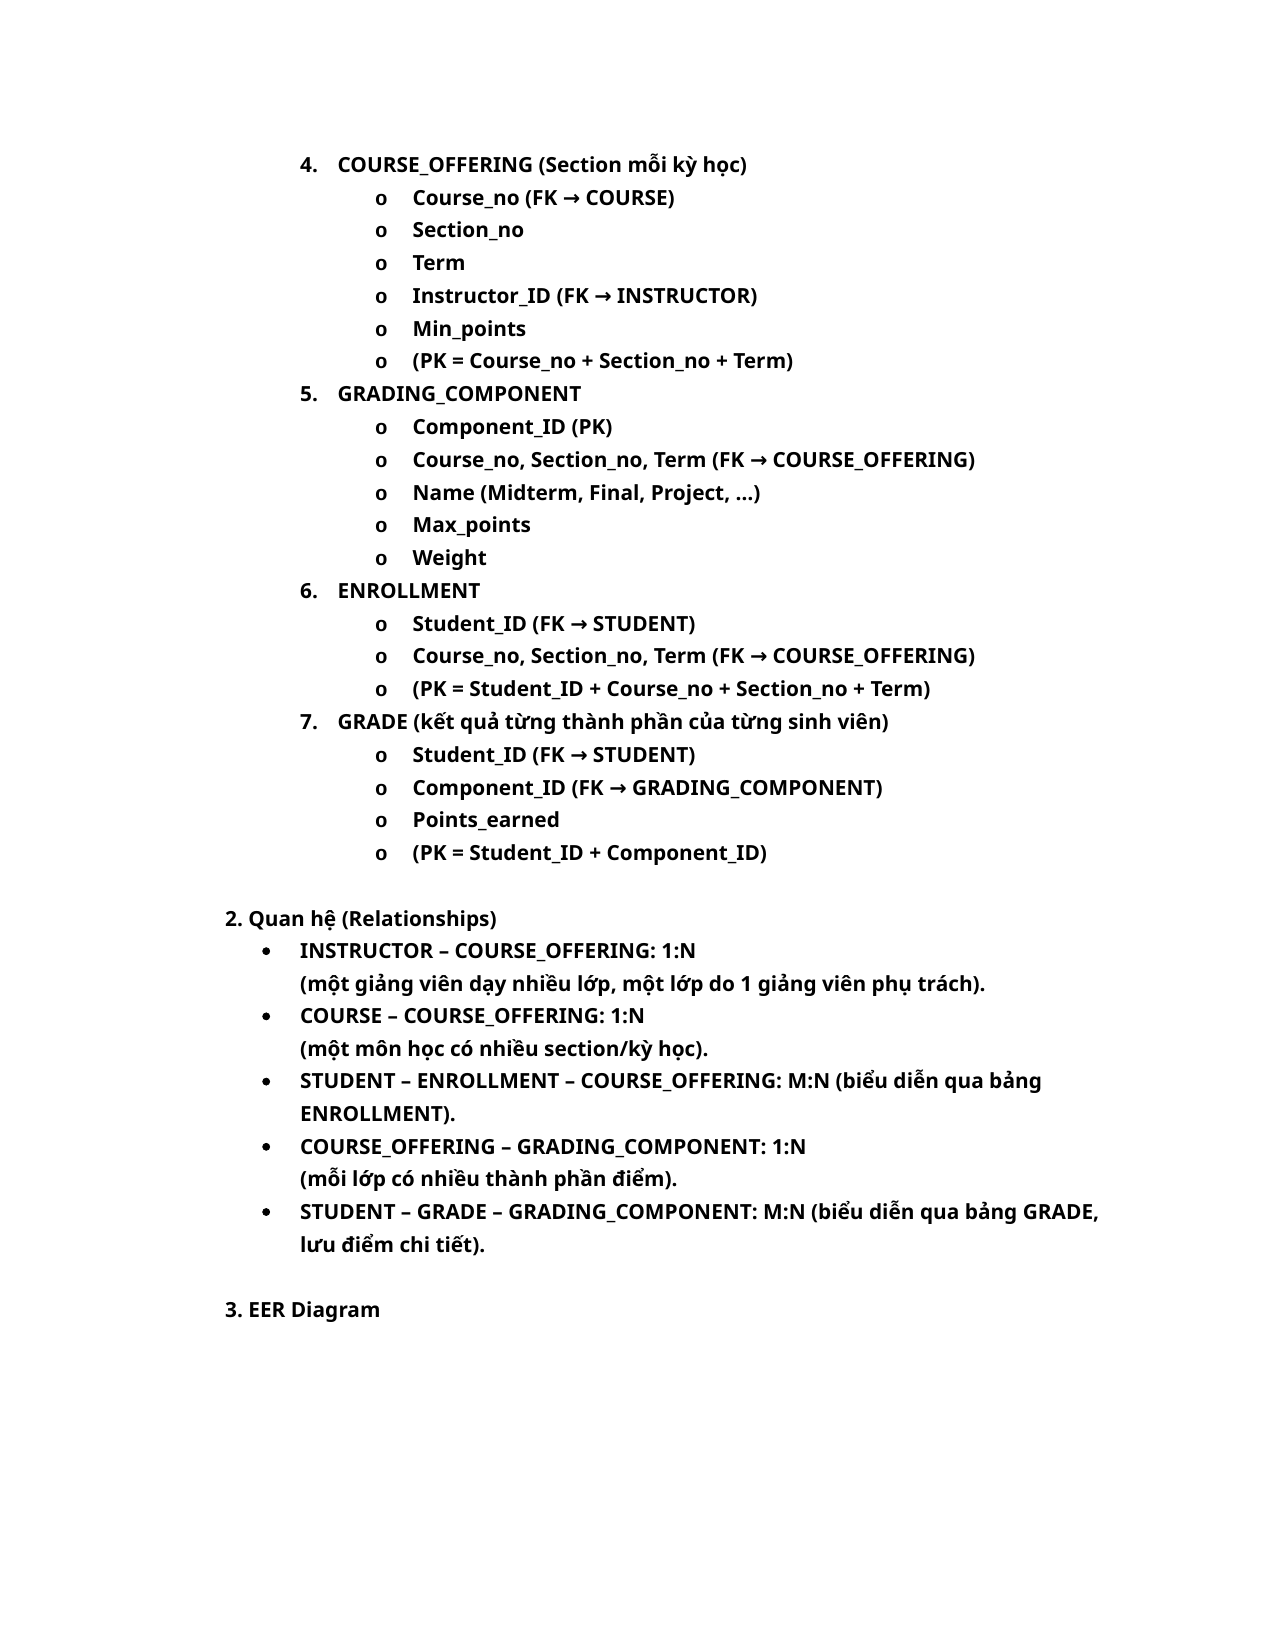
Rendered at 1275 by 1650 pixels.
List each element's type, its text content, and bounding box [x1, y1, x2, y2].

list Instructor_ID (FK → INSTRUCTOR) [375, 281, 1125, 309]
list GRADE (kết quả từng thành phần của từng sinh viên) [300, 707, 1125, 736]
list COURSE – COURSE_OFFERING: 1:N (một môn học có nhiều section/kỳ học). [262, 1001, 1125, 1062]
list Min_points [375, 314, 1125, 342]
list ENROLLMENT [300, 576, 1125, 604]
list Name (Midterm, Final, Project, …) [375, 478, 1125, 506]
list Course_no (FK → COURSE) [375, 183, 1125, 211]
list INSTRUCTOR – COURSE_OFFERING: 1:N (một giảng viên dạy nhiều lớp, một lớp do 1 giảng viên phụ trách). [262, 936, 1125, 997]
list COURSE_OFFERING (Section mỗi kỳ học) [300, 150, 1125, 178]
list (PK = Student_ID + Course_no + Section_no + Term) [375, 674, 1125, 703]
list GRADING_COMPONENT [300, 379, 1125, 408]
list STUDENT – ENROLLMENT – COURSE_OFFERING: M:N (biểu diễn qua bảng ENROLLMENT). [262, 1067, 1125, 1128]
list COURSE_OFFERING – GRADING_COMPONENT: 1:N (mỗi lớp có nhiều thành phần điểm). [262, 1132, 1125, 1193]
list Points_earned [375, 805, 1125, 834]
list Max_points [375, 511, 1125, 539]
list (PK = Course_no + Section_no + Term) [375, 347, 1125, 375]
list Term [375, 248, 1125, 277]
list Student_ID (FK → STUDENT) [375, 740, 1125, 768]
list Course_no, Section_no, Term (FK → COURSE_OFFERING) [375, 642, 1125, 670]
list Component_ID (PK) [375, 412, 1125, 441]
list Weight [375, 543, 1125, 572]
list Component_ID (FK → GRADING_COMPONENT) [375, 773, 1125, 801]
list STUDENT – GRADE – GRADING_COMPONENT: M:N (biểu diễn qua bảng GRADE, lưu điểm chi tiết). [262, 1197, 1125, 1258]
list Section_no [375, 215, 1125, 244]
list Student_ID (FK → STUDENT) [375, 609, 1125, 637]
list 3. EER Diagram [225, 1295, 1125, 1323]
list Course_no, Section_no, Term (FK → COURSE_OFFERING) [375, 445, 1125, 473]
list (PK = Student_ID + Component_ID) [375, 838, 1125, 867]
list 2. Quan hệ (Relationships) [225, 904, 1125, 932]
